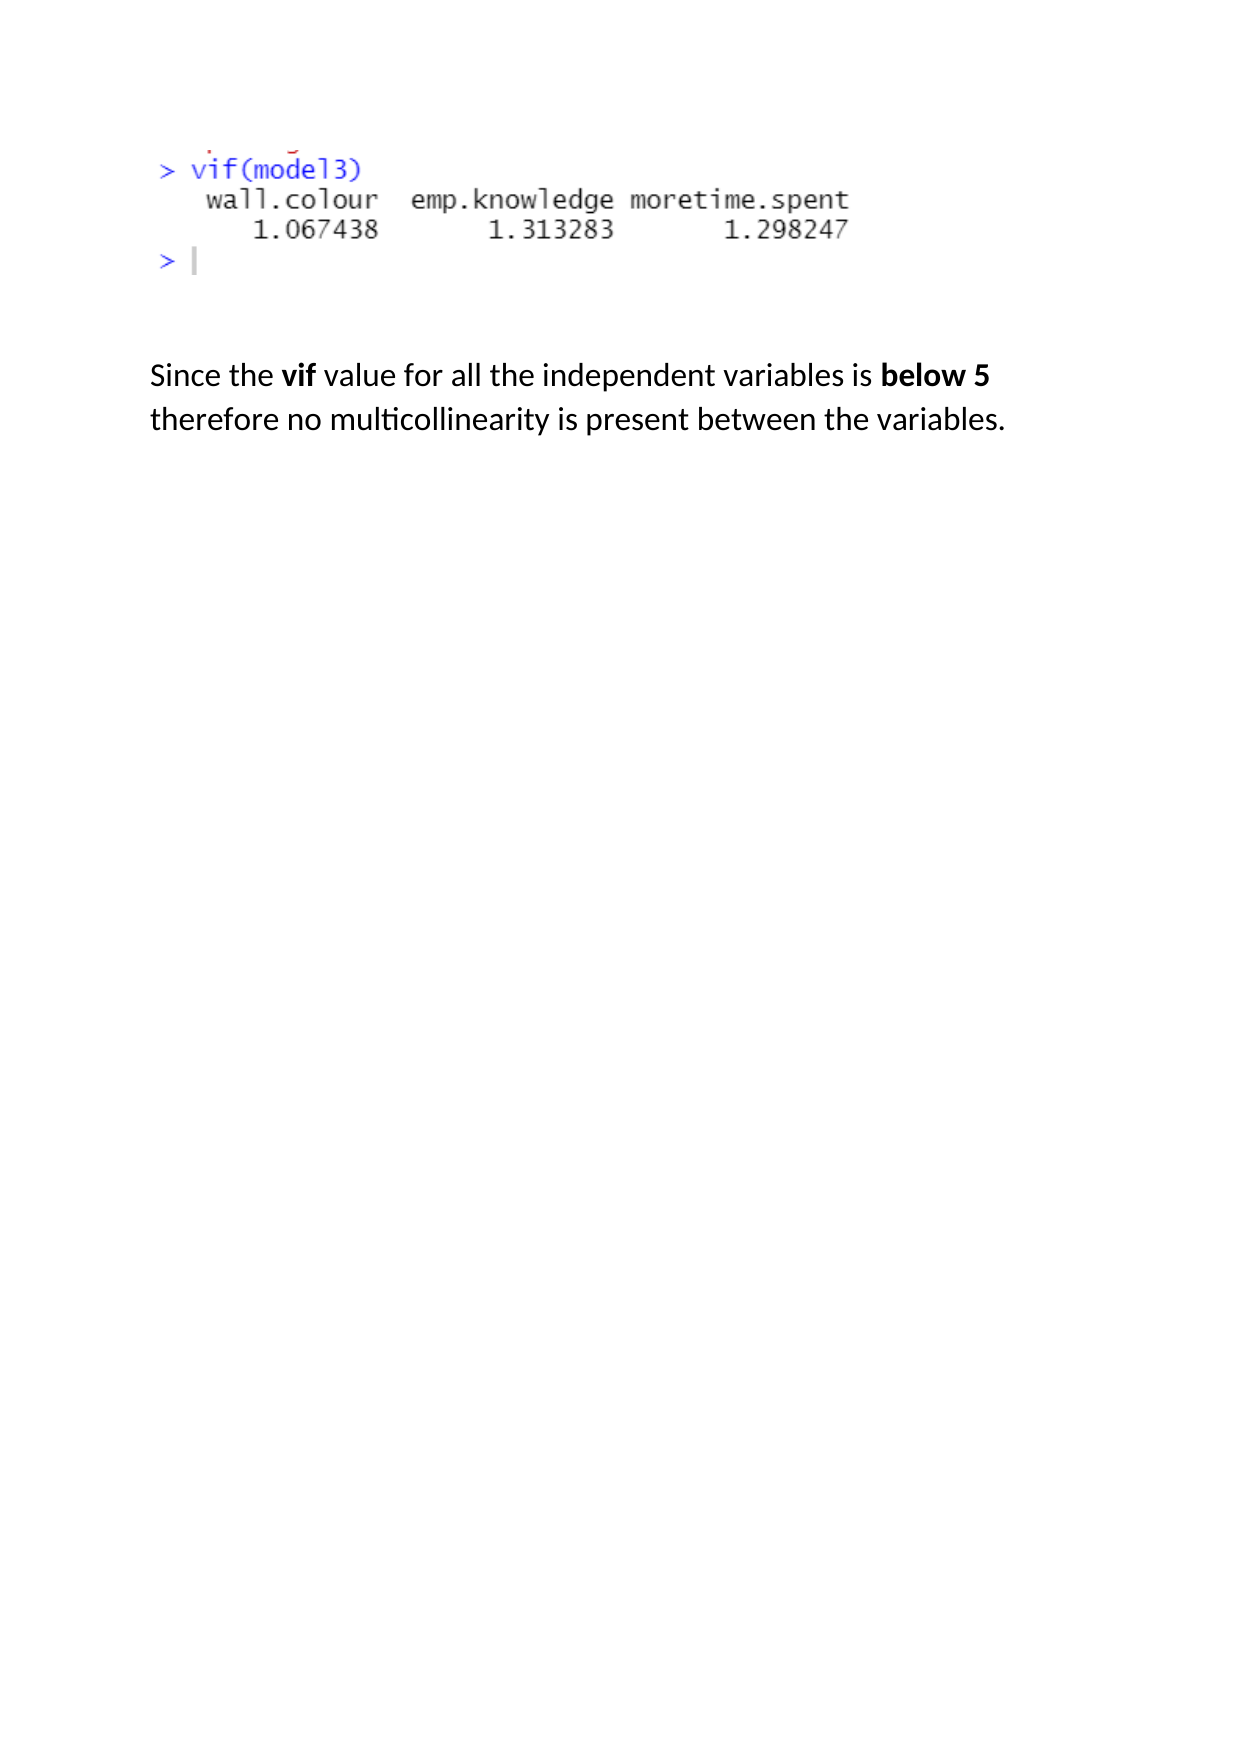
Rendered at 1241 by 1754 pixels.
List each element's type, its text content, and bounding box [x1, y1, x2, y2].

picture [150, 150, 930, 275]
text Since the vif value for all the independent variables is below 5 therefore no multicollinearity is present between the variables. [150, 354, 1090, 439]
